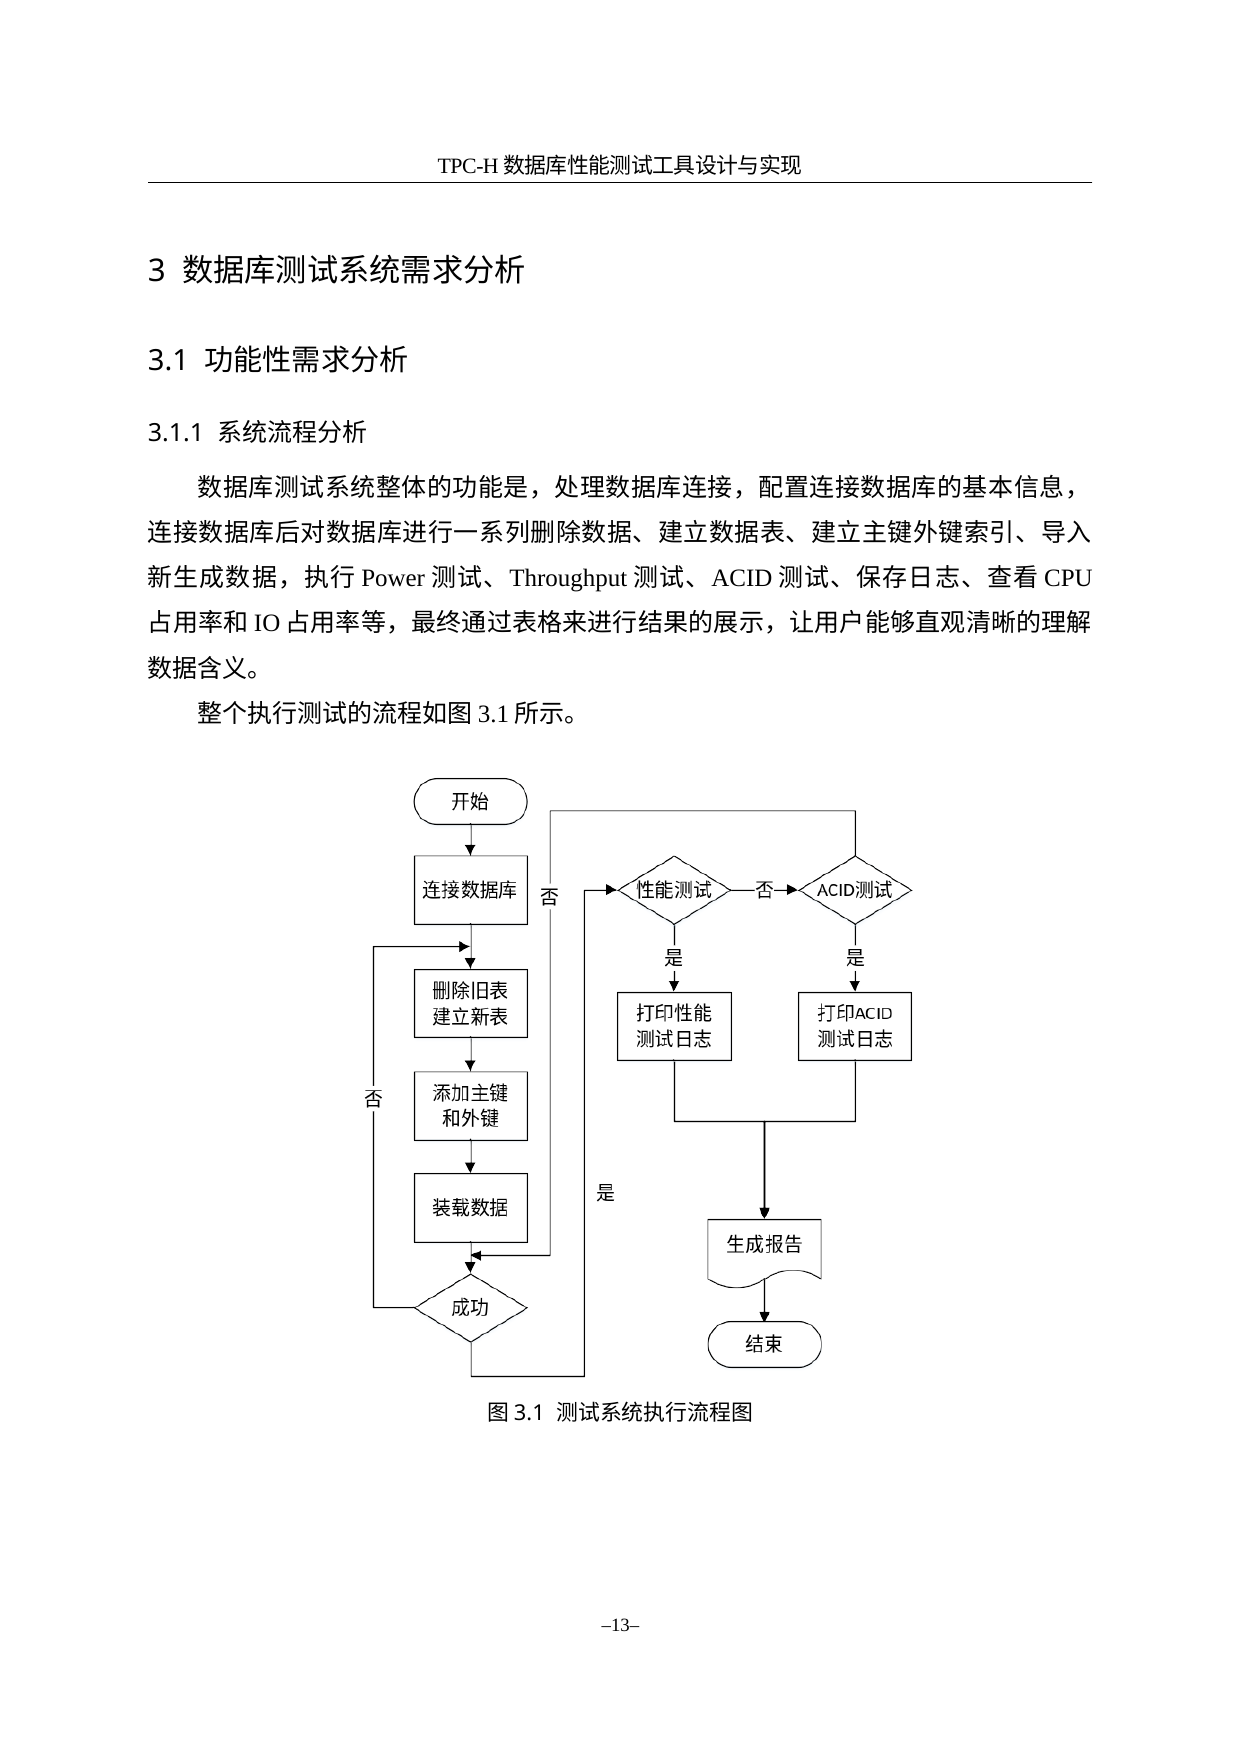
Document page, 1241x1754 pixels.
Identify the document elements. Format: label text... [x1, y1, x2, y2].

subtitle 3.1.1 系统流程分析 [148, 413, 1092, 449]
text 数据库测试系统整体的功能是，处理数据库连接，配置连接数据库的基本信息，连接数据库后对数据库进行一系列删除数据、建立数据表、建立主键外键索引、导入新生成数据，执行Power测试、Throughput测试、ACID测试、保存日志、查看CPU占用率和IO占用率等，最终通过表格来进行结果的展示，让用户能够直观清晰的理解数据含义。 [148, 467, 1092, 684]
text 图3.1 测试系统执行流程图 [148, 1394, 1092, 1426]
subtitle 3.1 功能性需求分析 [148, 337, 1092, 379]
text 整个执行测试的流程如图3.1所示。 [148, 693, 1092, 730]
subtitle 3 数据库测试系统需求分析 [148, 246, 1092, 291]
